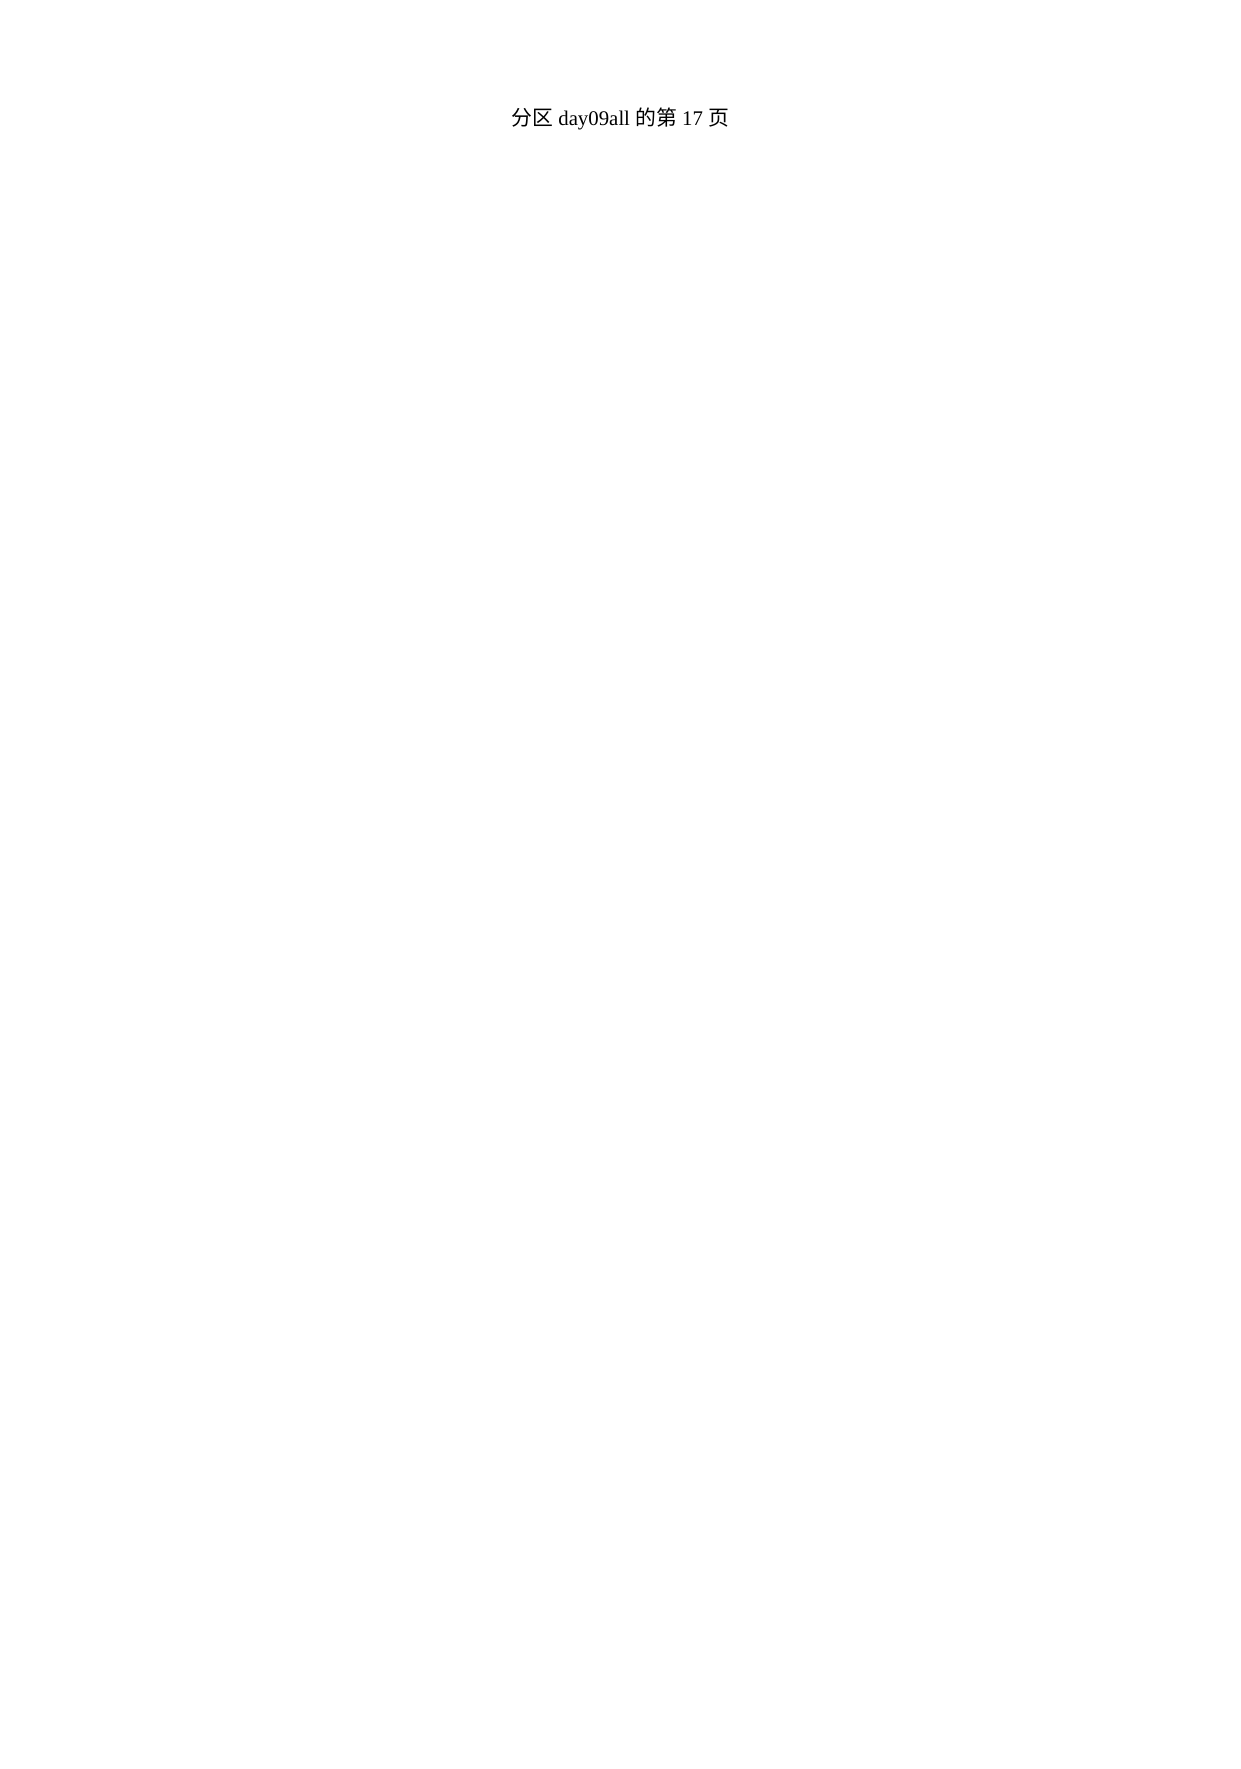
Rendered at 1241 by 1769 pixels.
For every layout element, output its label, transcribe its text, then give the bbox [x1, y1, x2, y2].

text 分区 day09all 的第 17 页 [150, 105, 1090, 130]
